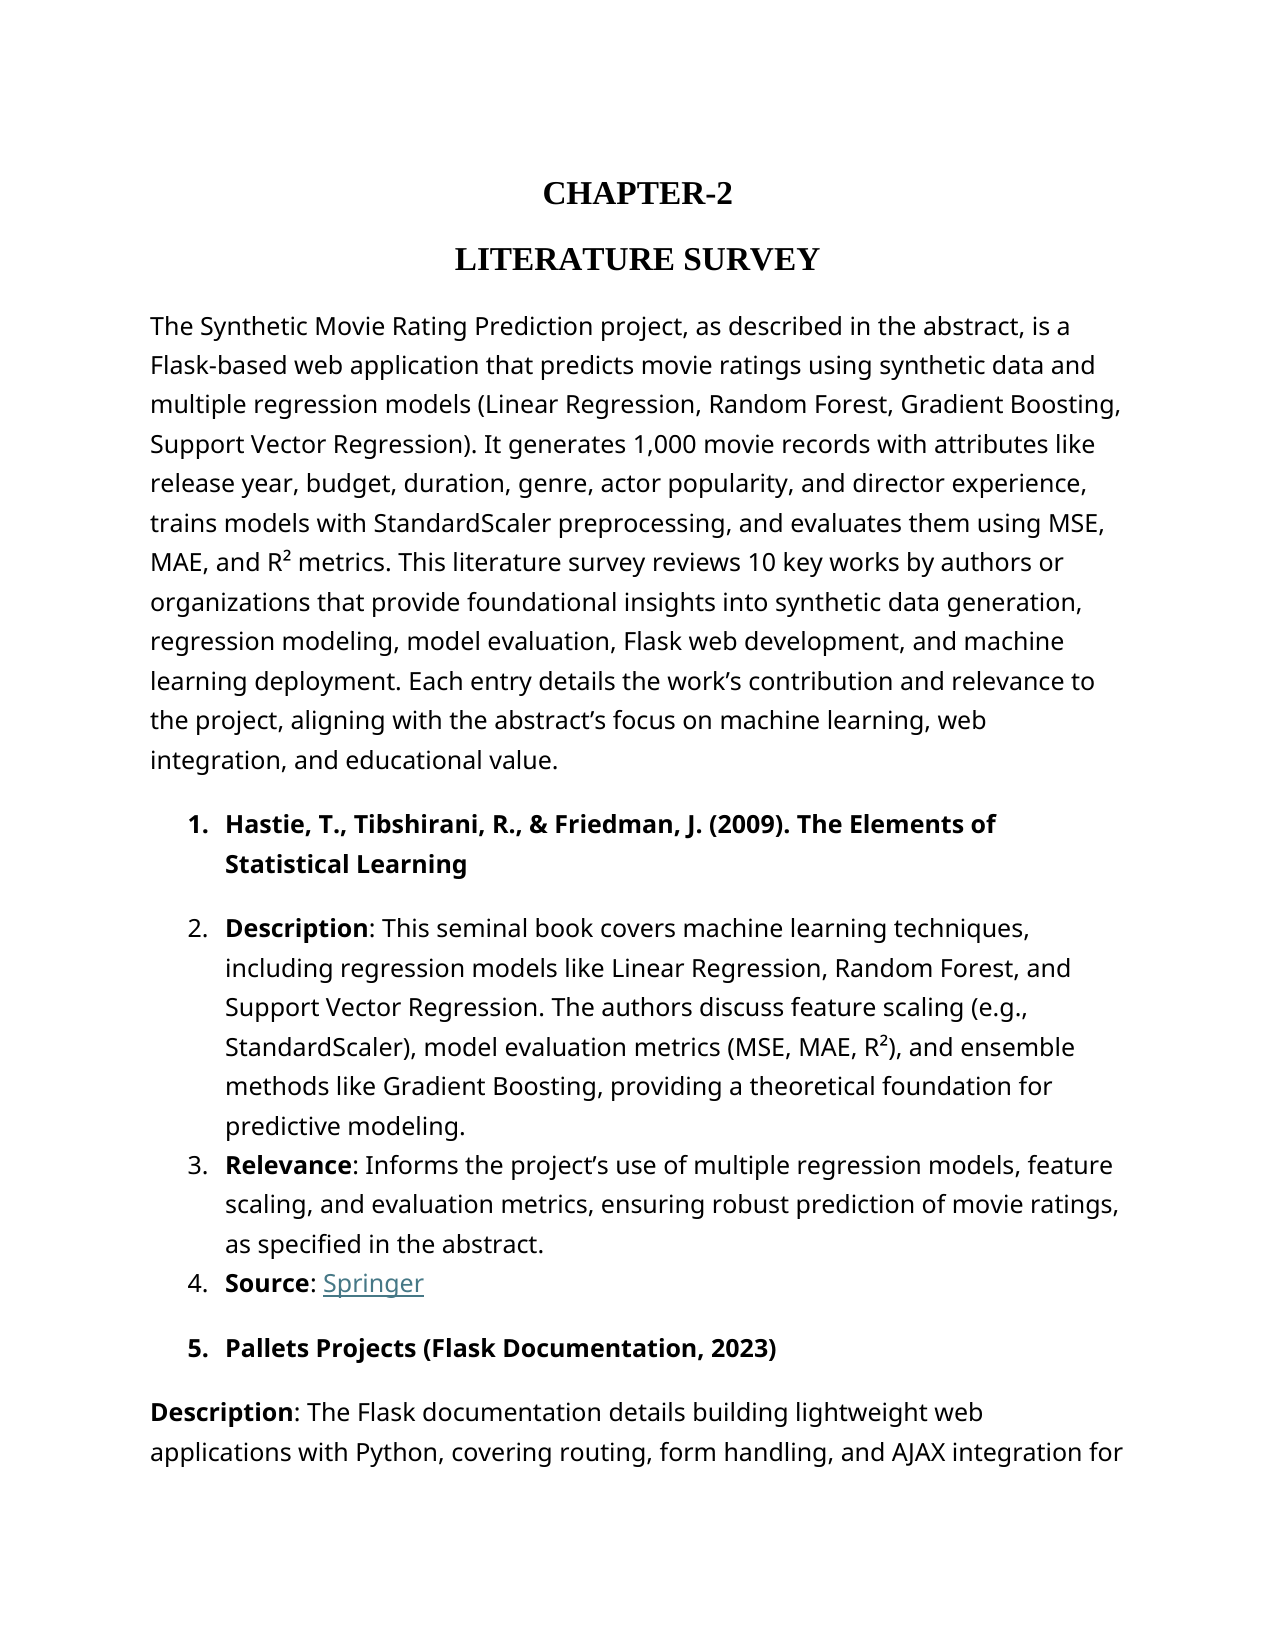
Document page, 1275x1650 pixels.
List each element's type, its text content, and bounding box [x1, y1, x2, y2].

list Hastie, T., Tibshirani, R., & Friedman, J. (2009). The Elements of Statistical Learning [187, 807, 1125, 880]
list Relevance: Informs the project’s use of multiple regression models, feature scaling, and evaluation metrics, ensuring robust prediction of movie ratings, as specified in the abstract. [187, 1148, 1125, 1261]
text The Synthetic Movie Rating Prediction project, as described in the abstract, is a Flask-based web application that predicts movie ratings using synthetic data and multiple regression models (Linear Regression, Random Forest, Gradient Boosting, Support Vector Regression). It generates 1,000 movie records with attributes like release year, budget, duration, genre, actor popularity, and director experience, trains models with StandardScaler preprocessing, and evaluates them using MSE, MAE, and R² metrics. This literature survey reviews 10 key works by authors or organizations that provide foundational insights into synthetic data generation, regression modeling, model evaluation, Flask web development, and machine learning deployment. Each entry details the work’s contribution and relevance to the project, aligning with the abstract’s focus on machine learning, web integration, and educational value. [150, 308, 1125, 776]
list Pallets Projects (Flask Documentation, 2023) [187, 1331, 1125, 1365]
list Source: Springer [187, 1266, 1125, 1300]
list Description: This seminal book covers machine learning techniques, including regression models like Linear Regression, Random Forest, and Support Vector Regression. The authors discuss feature scaling (e.g., StandardScaler), model evaluation metrics (MSE, MAE, R²), and ensemble methods like Gradient Boosting, providing a theoretical foundation for predictive modeling. [187, 911, 1125, 1142]
text CHAPTER-2 [150, 173, 1125, 211]
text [150, 1395, 1125, 1469]
text LITERATURE SURVEY [150, 239, 1125, 278]
